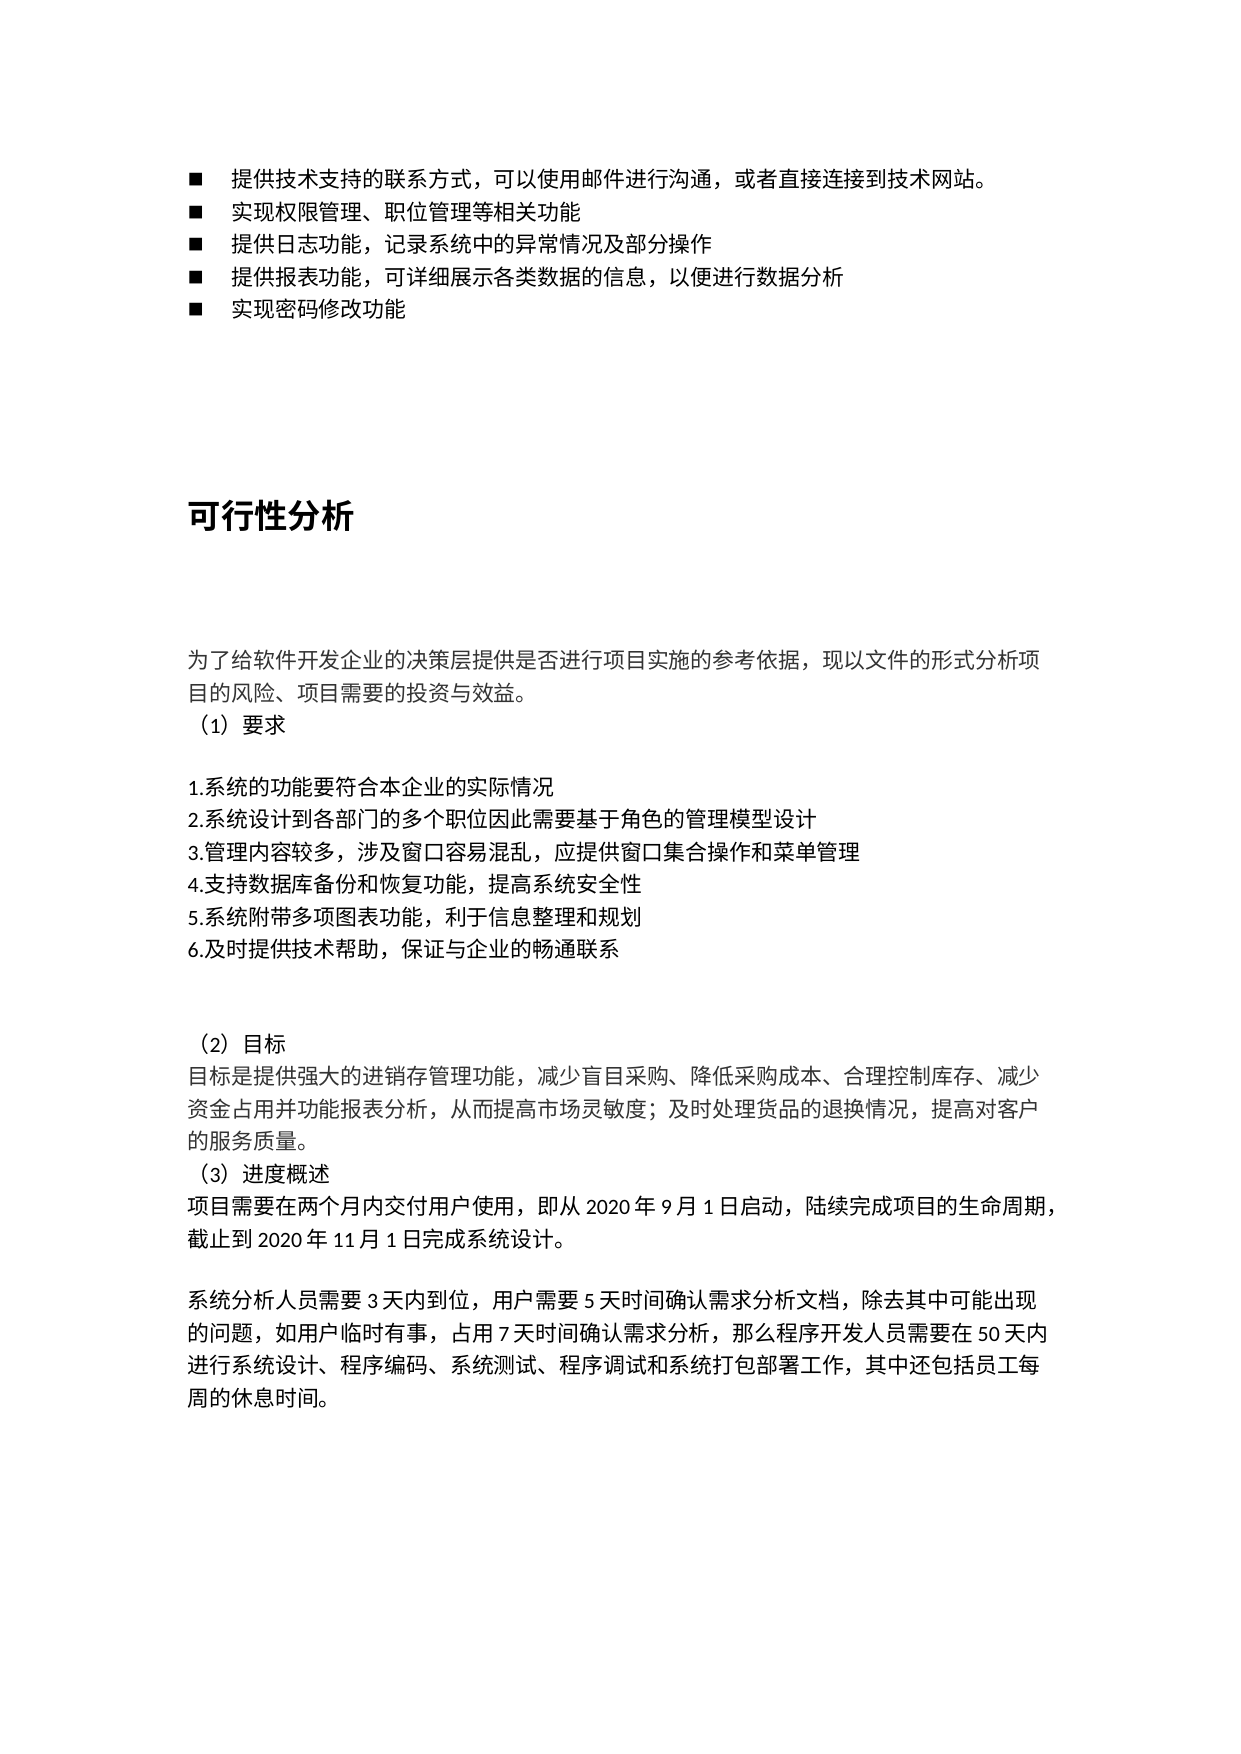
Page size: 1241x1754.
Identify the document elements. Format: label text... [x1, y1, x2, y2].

text 4.支持数据库备份和恢复功能，提高系统安全性 [187, 867, 1053, 899]
text 6.及时提供技术帮助，保证与企业的畅通联系 [187, 932, 1053, 964]
text 3.管理内容较多，涉及窗口容易混乱，应提供窗口集合操作和菜单管理 [187, 834, 1053, 867]
list 目标 目标是提供强大的进销存管理功能，减少盲目采购、降低采购成本、合理控制库存、减少资金占用并功能报表分析，从而提高市场灵敏度；及时处理货品的退换情况，提高对客户的服务质量。 （3）进度概述 项目需要在两个月内交付用户使用，即从2020年9月1日启动，陆续完成项目的生命周期，截止到2020年11月1日完成系统设计。 [187, 1026, 1053, 1254]
list 提供报表功能，可详细展示各类数据的信息，以便进行数据分析 [187, 259, 1053, 292]
list 提供日志功能，记录系统中的异常情况及部分操作 [187, 227, 1053, 259]
list 实现密码修改功能 [187, 292, 1053, 324]
text 5.系统附带多项图表功能，利于信息整理和规划 [187, 899, 1053, 932]
list 系统分析人员需要3天内到位，用户需要5天时间确认需求分析文档，除去其中可能出现的问题，如用户临时有事，占用7天时间确认需求分析，那么程序开发人员需要在50天内进行系统设计、程序编码、系统测试、程序调试和系统打包部署工作，其中还包括员工每周的休息时间。 [187, 1283, 1053, 1413]
text 1.系统的功能要符合本企业的实际情况 [187, 769, 1053, 802]
subtitle 可行性分析 [187, 482, 1053, 547]
list 提供技术支持的联系方式，可以使用邮件进行沟通，或者直接连接到技术网站。 [187, 162, 1053, 194]
text 2.系统设计到各部门的多个职位因此需要基于角色的管理模型设计 [187, 802, 1053, 834]
list 实现权限管理、职位管理等相关功能 [187, 194, 1053, 227]
text 为了给软件开发企业的决策层提供是否进行项目实施的参考依据，现以文件的形式分析项目的风险、项目需要的投资与效益。 （1）要求 [187, 610, 1053, 740]
